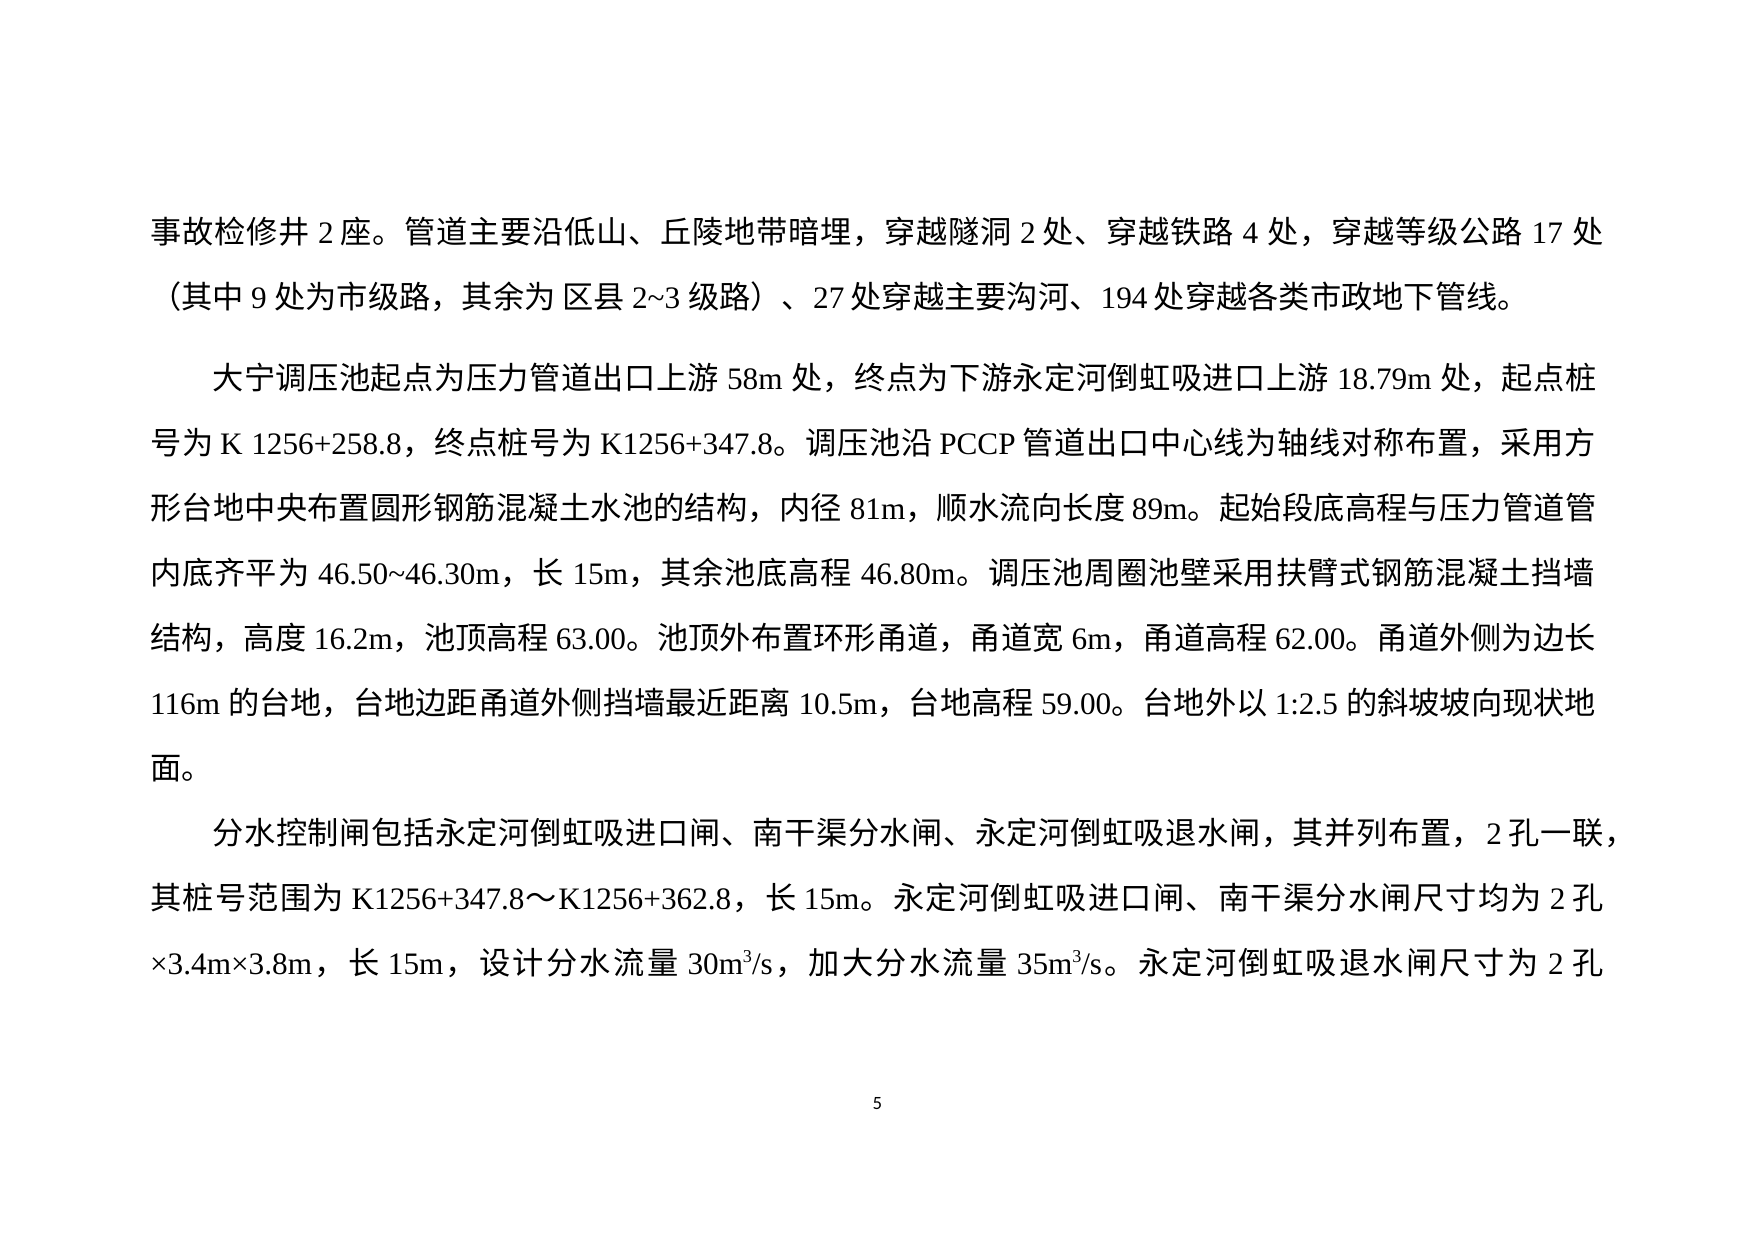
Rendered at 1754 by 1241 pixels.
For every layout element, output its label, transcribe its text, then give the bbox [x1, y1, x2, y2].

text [150, 799, 1604, 994]
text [150, 198, 1604, 328]
text 大宁调压池起点为压力管道出口上游 58m 处，终点为下游永定河倒虹吸进口上游 18.79m 处，起点桩号为K 1256+258.8，终点桩号为K1256+347.8。调压池沿PCCP管道出口中心线为轴线对称布置，采用方形台地中央布置圆形钢筋混凝土水池的结构，内径 81m，顺水流向长度89m。起始段底高程与压力管道管内底齐平为 46.50~46.30m，长 15m，其余池底高程 46.80m。调压池周圈池壁采用扶臂式钢筋混凝土挡墙结构，高度 16.2m，池顶高程63.00。池顶外布置环形甬道，甬道宽 6m，甬道高程 62.00。甬道外侧为边长 116m 的台地，台地边距甬道外侧挡墙最近距离 10.5m，台地高程 59.00。台地外以 1:2.5 的斜坡坡向现状地面。 [150, 344, 1596, 799]
